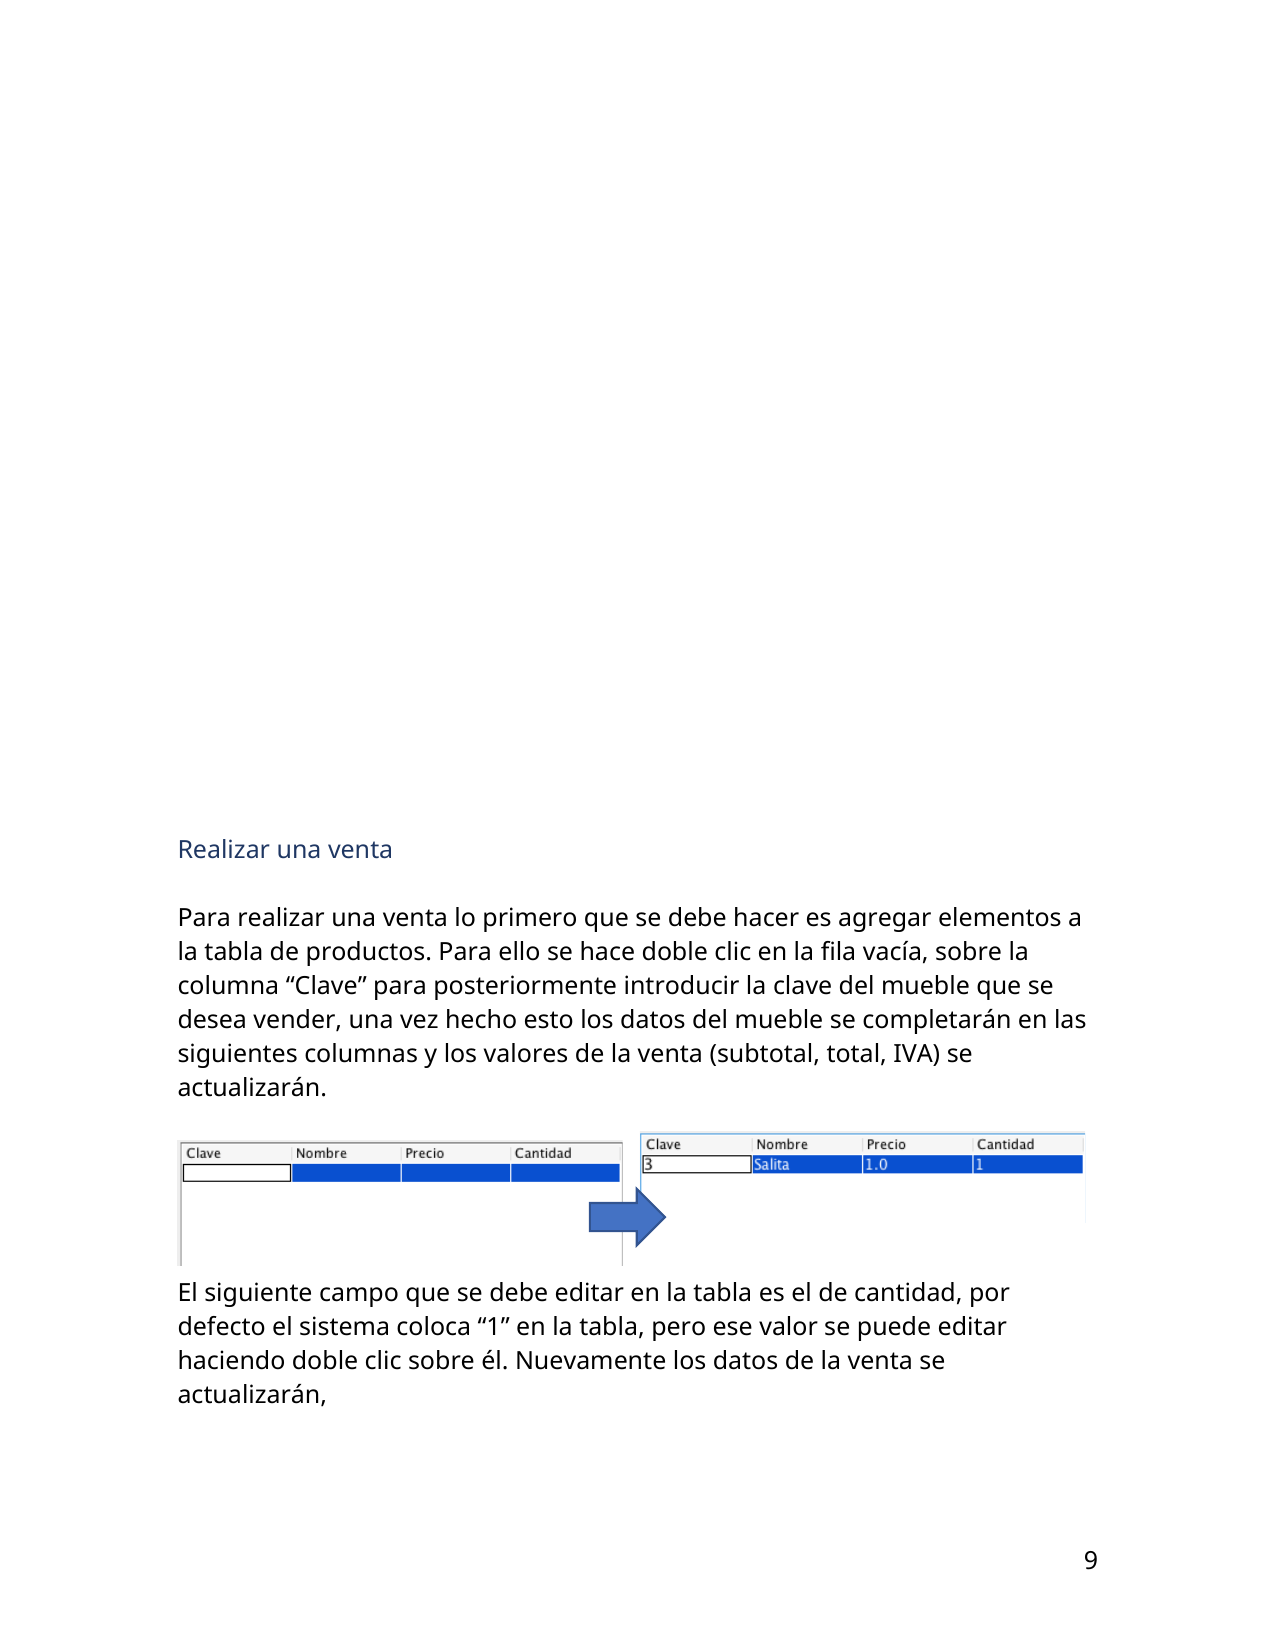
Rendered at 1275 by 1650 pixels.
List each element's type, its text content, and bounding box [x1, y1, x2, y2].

text El siguiente campo que se debe editar en la tabla es el de cantidad, por defecto el sistema coloca “1” en la tabla, pero ese valor se puede editar haciendo doble clic sobre él. Nuevamente los datos de la venta se actualizarán, [177, 1274, 1098, 1411]
text Para realizar una venta lo primero que se debe hacer es agregar elementos a la tabla de productos. Para ello se hace doble clic en la fila vacía, sobre la columna “Clave” para posteriormente introducir la clave del mueble que se desea vender, una vez hecho esto los datos del mueble se completarán en las siguientes columnas y los valores de la venta (subtotal, total, IVA) se actualizarán. [177, 900, 1098, 1104]
picture [177, 1140, 623, 1266]
picture [639, 1131, 1085, 1223]
subtitle Realizar una venta [177, 832, 1098, 866]
